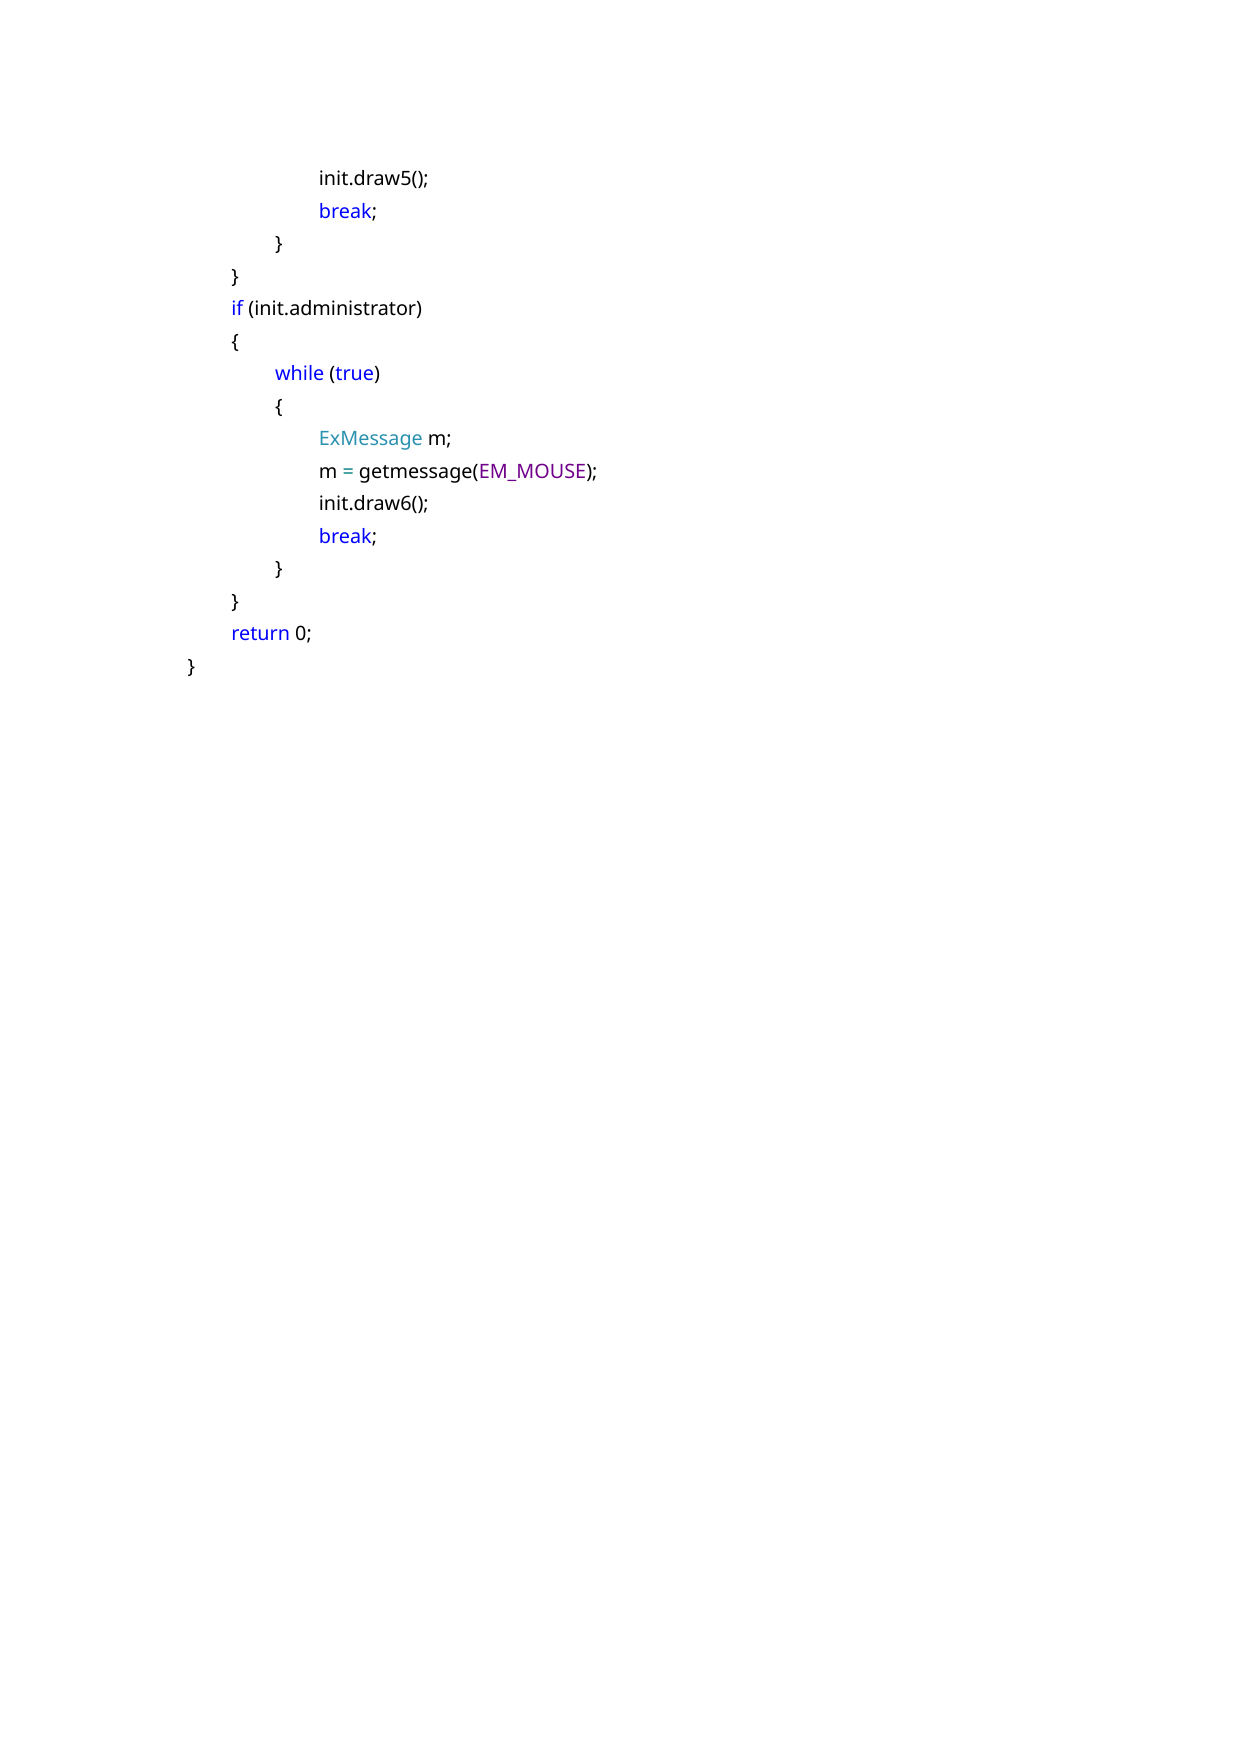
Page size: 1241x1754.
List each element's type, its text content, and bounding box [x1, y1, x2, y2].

text { [187, 389, 1053, 422]
text init.draw5(); [187, 162, 1053, 194]
text init.draw6(); [187, 487, 1053, 519]
text m = getmessage(EM_MOUSE); [187, 454, 1053, 487]
text return 0; [187, 617, 1053, 649]
text } [187, 552, 1053, 584]
text { [187, 324, 1053, 357]
text if (init.administrator) [187, 292, 1053, 324]
text break; [187, 194, 1053, 227]
text } [187, 584, 1053, 617]
text break; [187, 519, 1053, 552]
text while (true) [187, 357, 1053, 389]
text ExMessage m; [187, 422, 1053, 454]
text } [187, 649, 1053, 682]
text } [187, 227, 1053, 259]
text } [187, 259, 1053, 292]
